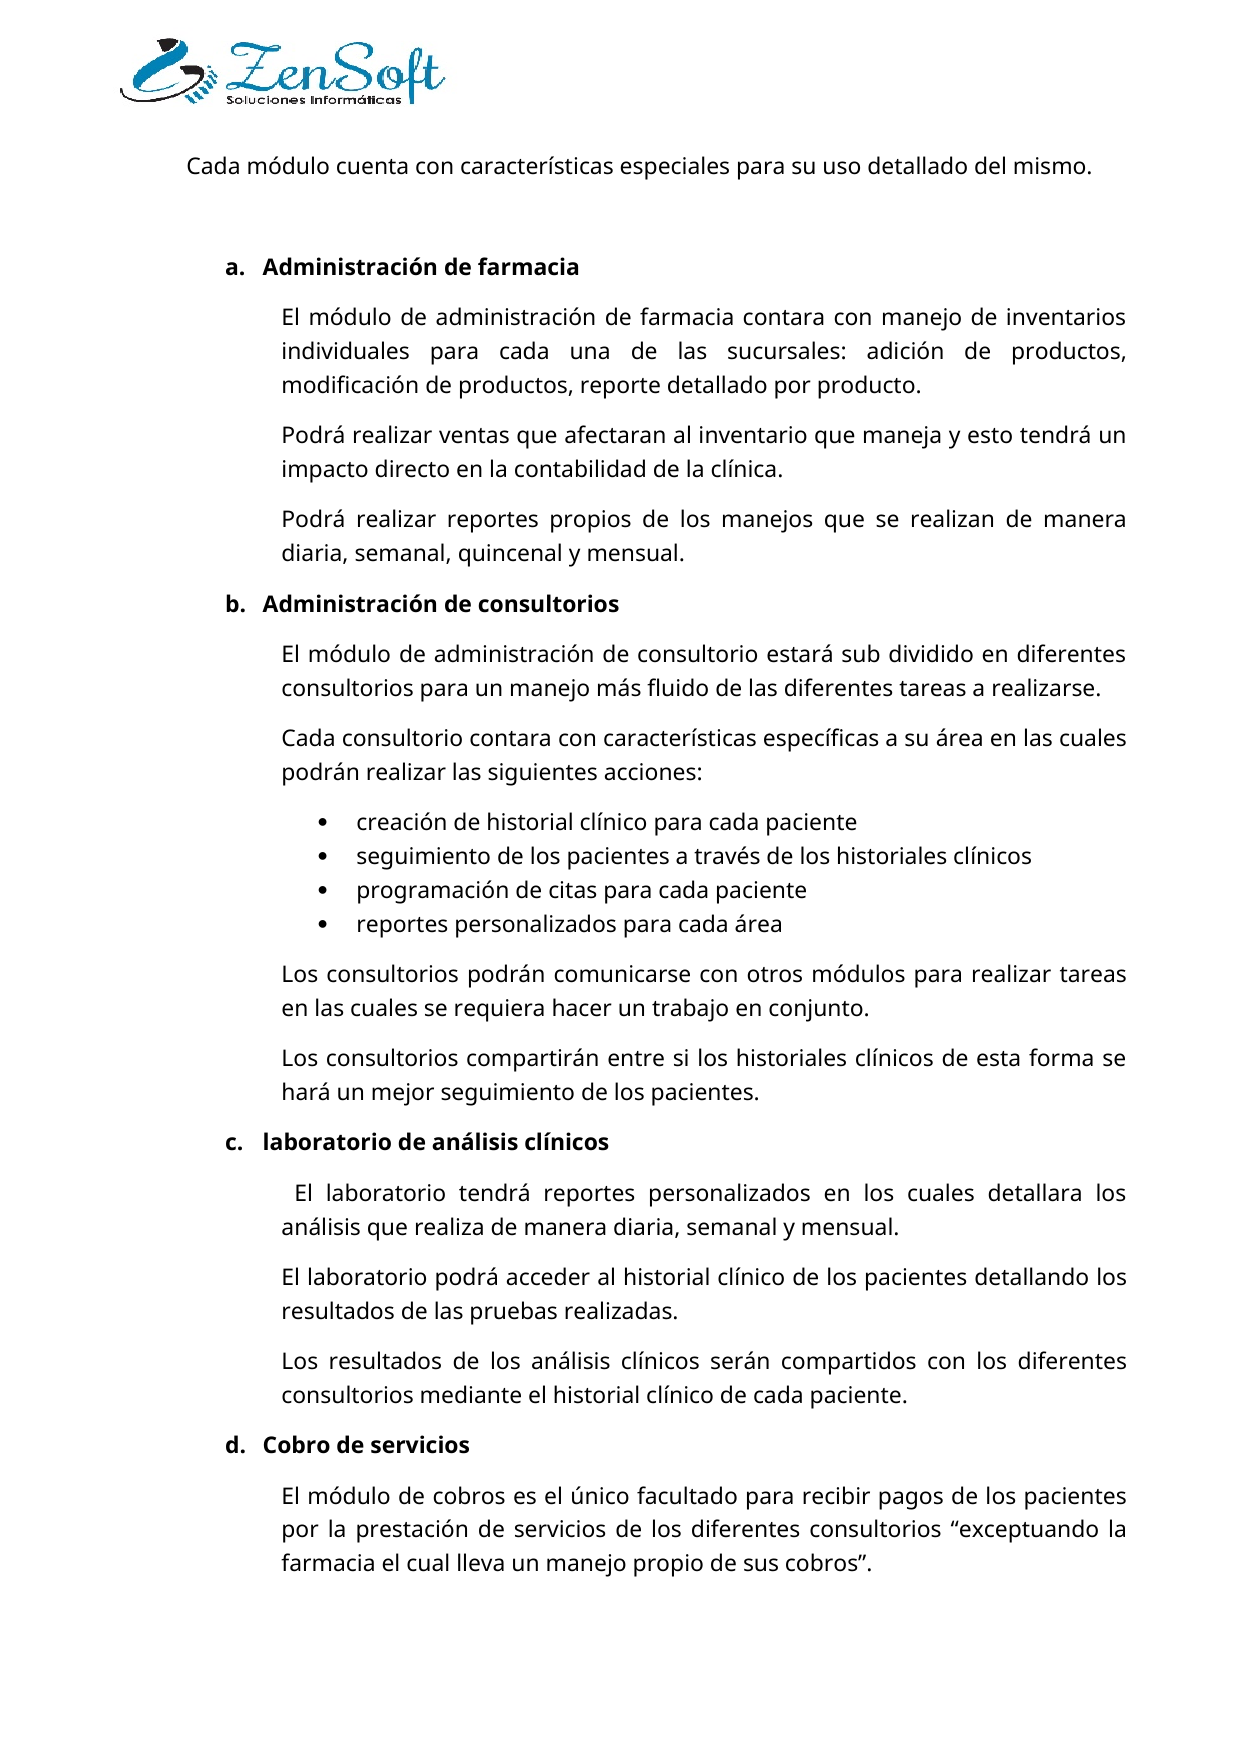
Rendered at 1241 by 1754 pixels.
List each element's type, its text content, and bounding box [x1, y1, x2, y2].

list Cobro de servicios [225, 1429, 1128, 1460]
text Los consultorios compartirán entre si los historiales clínicos de esta forma se hará un mejor seguimiento de los pacientes. [281, 1042, 1128, 1107]
text El laboratorio tendrá reportes personalizados en los cuales detallara los análisis que realiza de manera diaria, semanal y mensual. [281, 1177, 1128, 1242]
list creación de historial clínico para cada paciente [319, 806, 1128, 837]
text Cada consultorio contara con características específicas a su área en las cuales podrán realizar las siguientes acciones: [281, 722, 1128, 787]
text El módulo de administración de farmacia contara con manejo de inventarios individuales para cada una de las sucursales: adición de productos, modificación de productos, reporte detallado por producto. [281, 301, 1128, 400]
picture [112, 14, 459, 140]
list Administración de farmacia [225, 251, 1128, 282]
list reportes personalizados para cada área [319, 907, 1128, 939]
list seguimiento de los pacientes a través de los historiales clínicos [319, 840, 1128, 871]
list programación de citas para cada paciente [319, 874, 1128, 905]
text El módulo de administración de consultorio estará sub dividido en diferentes consultorios para un manejo más fluido de las diferentes tareas a realizarse. [281, 638, 1128, 703]
list Administración de consultorios [225, 587, 1128, 619]
text Los consultorios podrán comunicarse con otros módulos para realizar tareas en las cuales se requiera hacer un trabajo en conjunto. [281, 958, 1128, 1023]
text El módulo de cobros es el único facultado para recibir pagos de los pacientes por la prestación de servicios de los diferentes consultorios “exceptuando la farmacia el cual lleva un manejo propio de sus cobros”. [281, 1479, 1128, 1578]
text Podrá realizar reportes propios de los manejos que se realizan de manera diaria, semanal, quincenal y mensual. [281, 503, 1128, 568]
text Podrá realizar ventas que afectaran al inventario que maneja y esto tendrá un impacto directo en la contabilidad de la clínica. [281, 419, 1128, 484]
text Cada módulo cuenta con características especiales para su uso detallado del mismo. [186, 150, 1128, 181]
text Los resultados de los análisis clínicos serán compartidos con los diferentes consultorios mediante el historial clínico de cada paciente. [281, 1345, 1128, 1410]
text El laboratorio podrá acceder al historial clínico de los pacientes detallando los resultados de las pruebas realizadas. [281, 1261, 1128, 1326]
list laboratorio de análisis clínicos [225, 1126, 1128, 1157]
